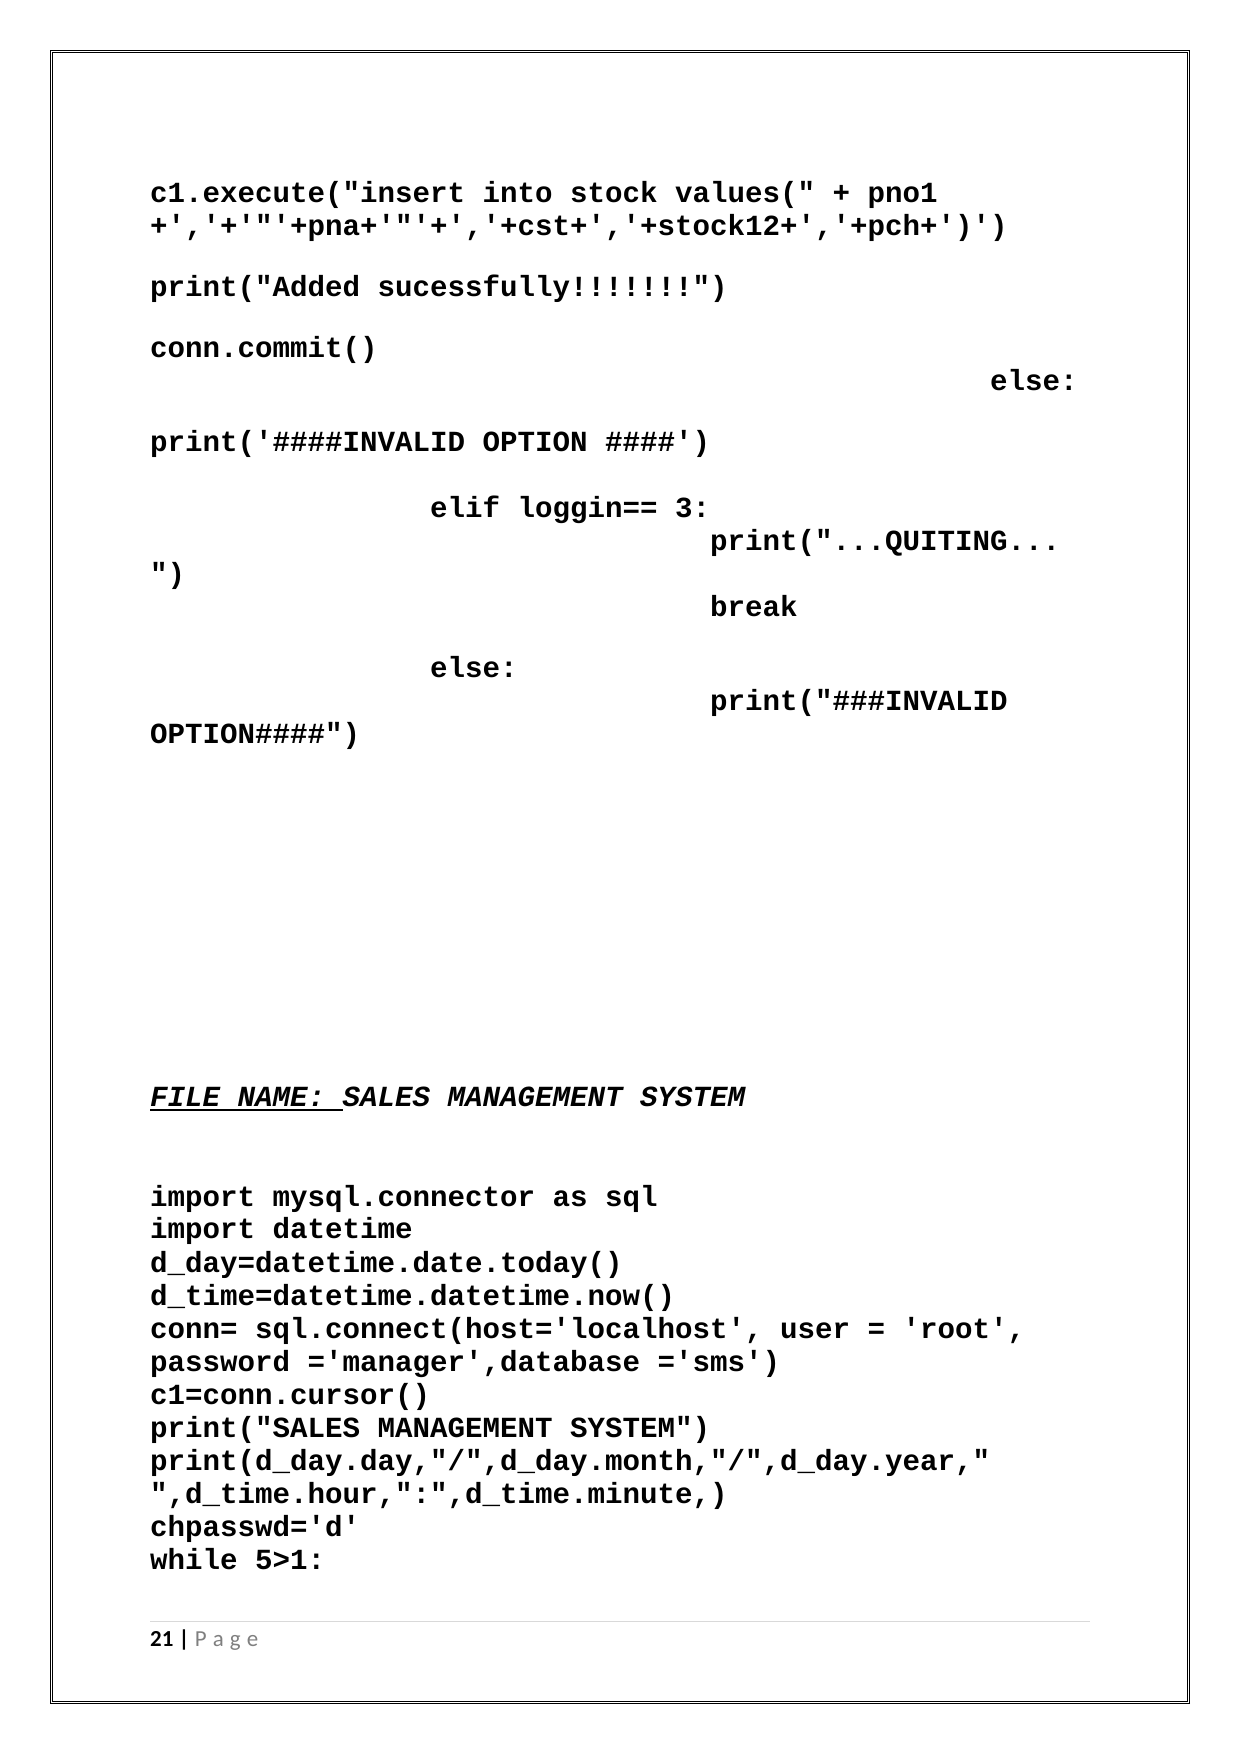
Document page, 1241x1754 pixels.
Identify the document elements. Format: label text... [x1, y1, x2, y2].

text print("SALES MANAGEMENT SYSTEM") [150, 1413, 1090, 1446]
text FILE NAME: SALES MANAGEMENT SYSTEM [150, 1083, 1090, 1116]
text else: [150, 653, 1090, 686]
text print("Added sucessfully!!!!!!!") [150, 244, 1090, 305]
text print(d_day.day,"/",d_day.month,"/",d_day.year," ",d_time.hour,":",d_time.minute,) [150, 1446, 1090, 1512]
text c1.execute("insert into stock values(" + pno1 +','+'"'+pna+'"'+','+cst+','+stock12+','+pch+')') [150, 150, 1090, 244]
text d_time=datetime.datetime.now() [150, 1281, 1090, 1314]
text chpasswd='d' [150, 1512, 1090, 1545]
text print('####INVALID OPTION ####') [150, 399, 1090, 460]
text import mysql.connector as sql [150, 1182, 1090, 1215]
text import datetime [150, 1215, 1090, 1248]
text c1=conn.cursor() [150, 1380, 1090, 1413]
text break [150, 592, 1090, 625]
text elif loggin== 3: [150, 493, 1090, 526]
text conn.commit() [150, 305, 1090, 366]
text print("...QUITING... ") [150, 526, 1090, 592]
text d_day=datetime.date.today() [150, 1248, 1090, 1281]
text print("###INVALID OPTION####") [150, 686, 1090, 752]
text conn= sql.connect(host='localhost', user = 'root', password ='manager',database ='sms') [150, 1314, 1090, 1380]
text else: [150, 366, 1090, 399]
text while 5>1: [150, 1545, 1090, 1578]
